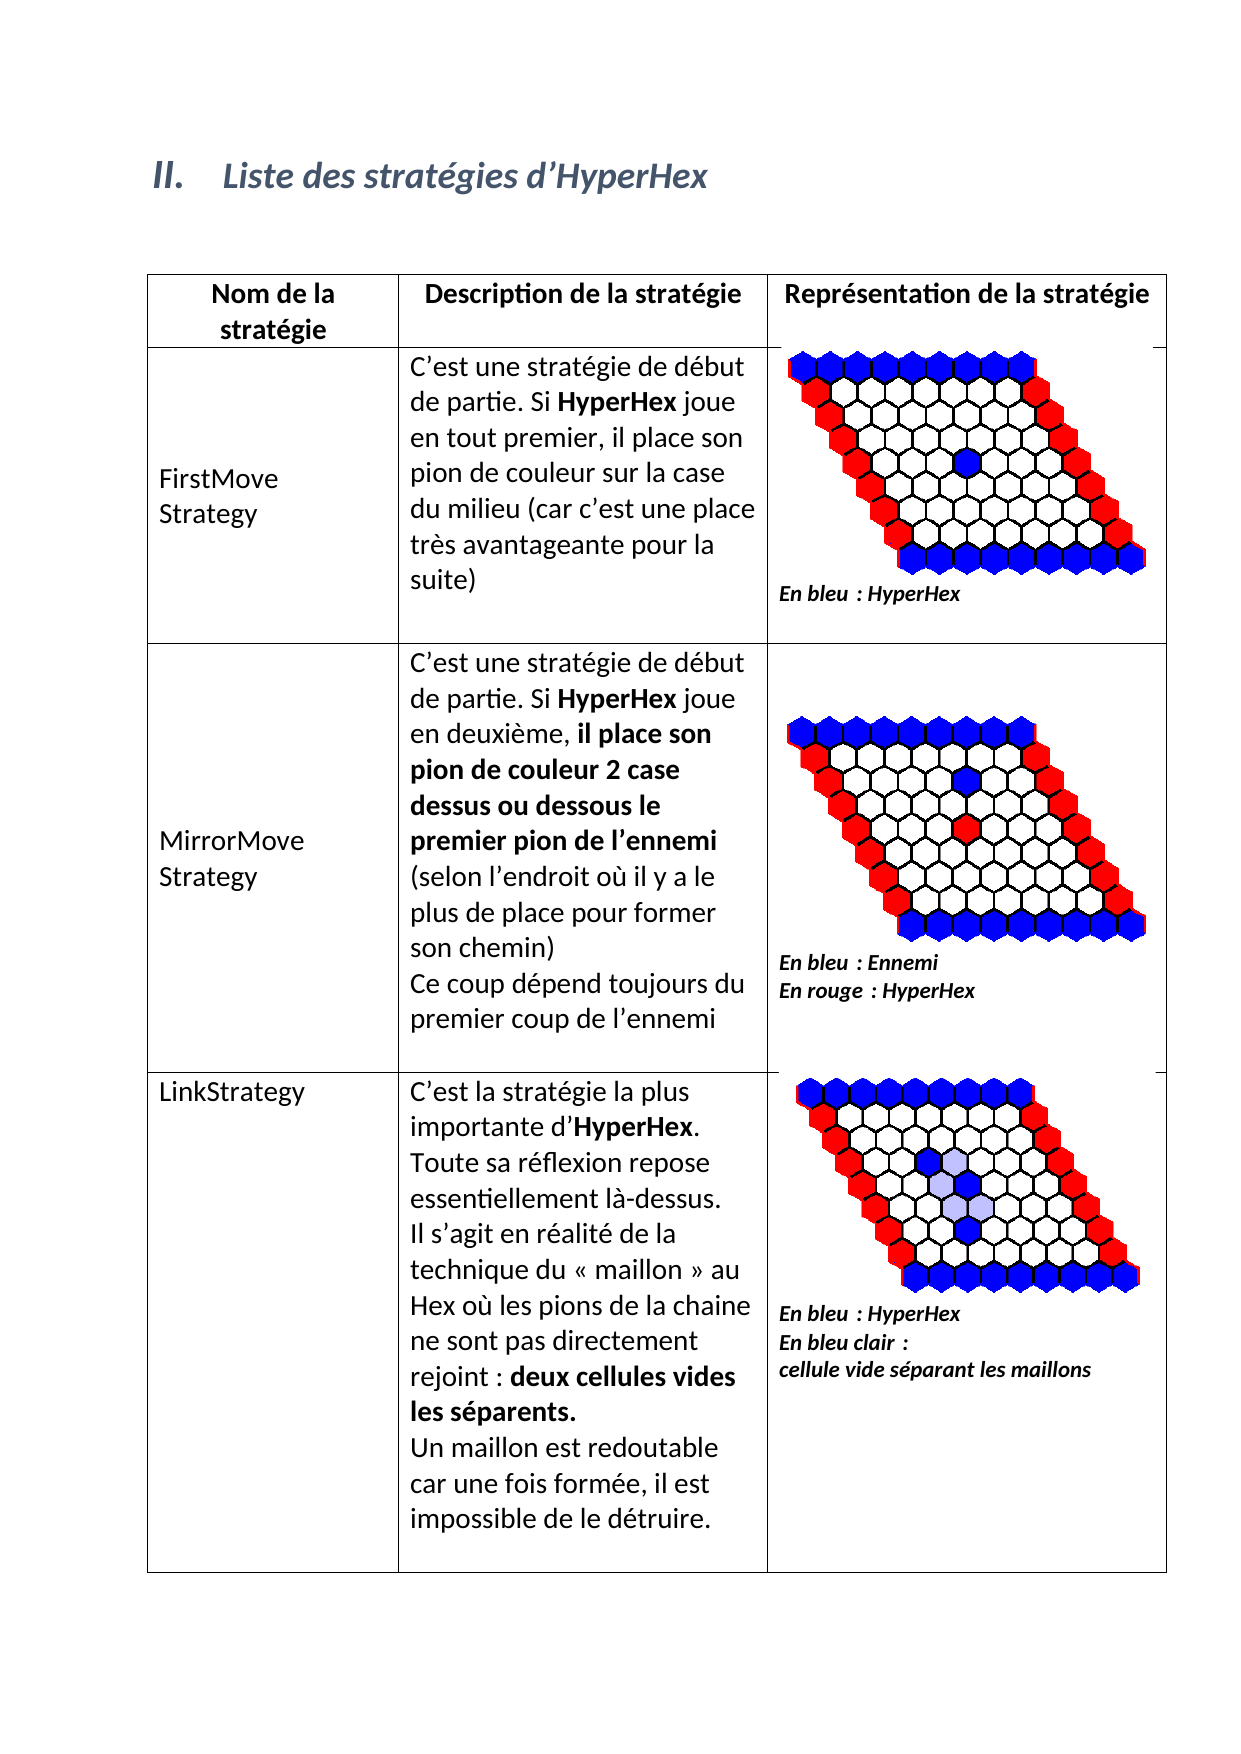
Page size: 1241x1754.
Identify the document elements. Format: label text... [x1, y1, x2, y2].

picture [779, 712, 1155, 948]
table_header Représentation de la stratégie [768, 275, 1166, 347]
picture [781, 347, 1153, 580]
table_header Nom de la stratégie [148, 275, 398, 347]
table_cell En bleu : Ennemi En rouge : HyperHex [768, 644, 1166, 1072]
table_cell C’est une stratégie de début de partie. Si HyperHex joue en tout premier, il place son pion de couleur sur la case du milieu (car c’est une place très avantageante pour la suite) [399, 348, 767, 643]
table_cell En bleu : HyperHex En bleu clair : cellule vide séparant les maillons [768, 1073, 1166, 1572]
table_cell MirrorMove Strategy [148, 644, 398, 1072]
table_header Description de la stratégie [399, 275, 767, 347]
table_cell C’est une stratégie de début de partie. Si HyperHex joue en deuxième, il place son pion de couleur 2 case dessus ou dessous le premier pion de l’ennemi (selon l’endroit où il y a le plus de place pour former son chemin) Ce coup dépend toujours du premier coup de l’ennemi [399, 644, 767, 1072]
table_cell En bleu : HyperHex [768, 348, 1166, 643]
table_cell FirstMove Strategy [148, 348, 398, 643]
picture [778, 1072, 1156, 1300]
table_cell LinkStrategy [148, 1073, 398, 1572]
list Liste des stratégies d’HyperHex [185, 148, 1093, 198]
